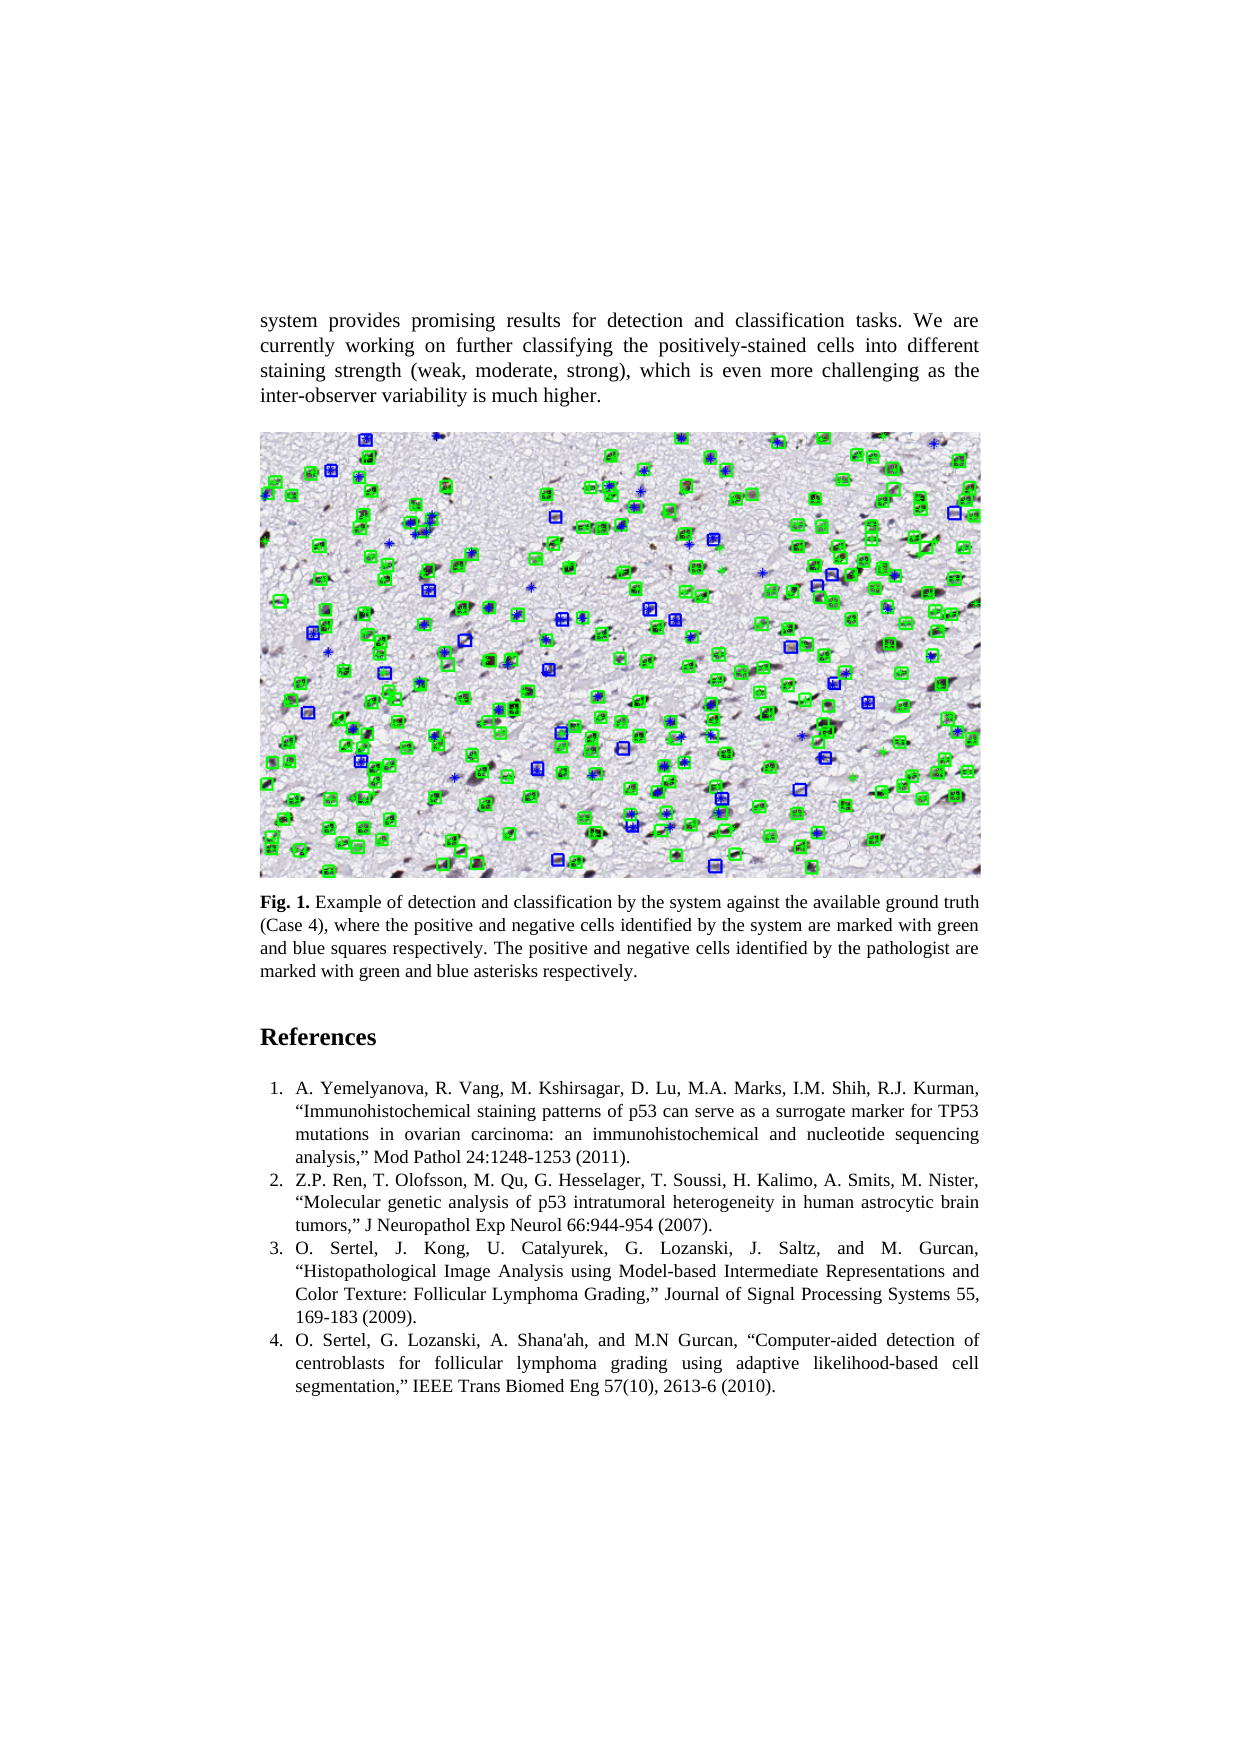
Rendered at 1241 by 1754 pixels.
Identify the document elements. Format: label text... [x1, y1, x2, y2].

subtitle References [260, 1019, 980, 1050]
text Z.P. Ren, T. Olofsson, M. Qu, G. Hesselager, T. Soussi, H. Kalimo, A. Smits, M. Nister, “Molecular genetic analysis of p53 intratumoral heterogeneity in human astrocytic brain tumors,” J Neuropathol Exp Neurol 66:944-954 (2007). [283, 1167, 980, 1236]
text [260, 307, 980, 407]
text Fig. 3. Example of detection and classification by the system against the available ground truth (Case 4), where the positive and negative cells identified by the system are marked with green and blue squares respectively. The positive and negative cells identified by the pathologist are marked with green and blue asterisks respectively. [260, 890, 980, 982]
picture [259, 432, 981, 878]
text A. Yemelyanova, R. Vang, M. Kshirsagar, D. Lu, M.A. Marks, I.M. Shih, R.J. Kurman, “Immunohistochemical staining patterns of p53 can serve as a surrogate marker for TP53 mutations in ovarian carcinoma: an immunohistochemical and nucleotide sequencing analysis,” Mod Pathol 24:1248-1253 (2011). [283, 1075, 980, 1167]
text O. Sertel, G. Lozanski, A. Shana'ah, and M.N Gurcan, “Computer-aided detection of centroblasts for follicular lymphoma grading using adaptive likelihood-based cell segmentation,” IEEE Trans Biomed Eng 57(10), 2613-6 (2010). [283, 1327, 980, 1396]
text O. Sertel, J. Kong, U. Catalyurek, G. Lozanski, J. Saltz, and M. Gurcan, “Histopathological Image Analysis using Model-based Intermediate Representations and Color Texture: Follicular Lymphoma Grading,” Journal of Signal Processing Systems 55, 169-183 (2009). [283, 1236, 980, 1327]
